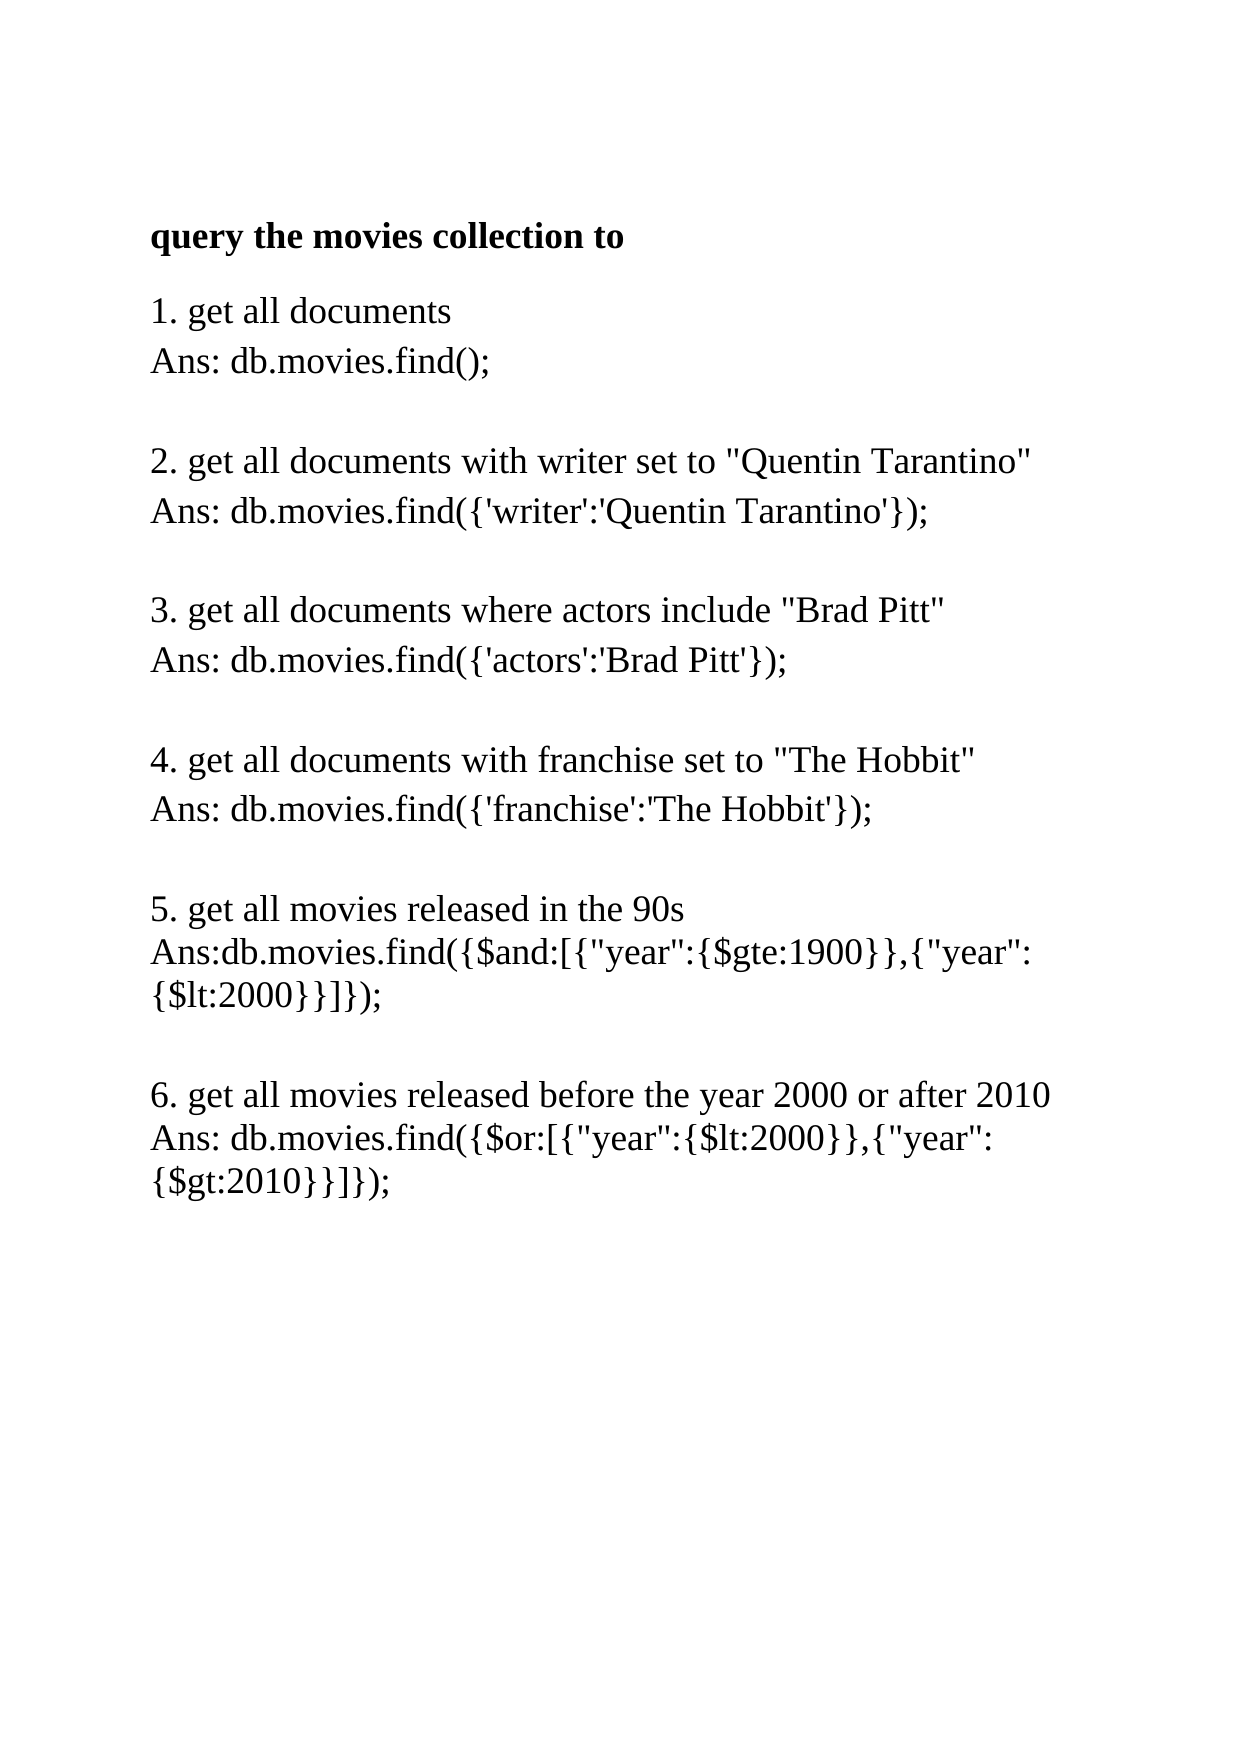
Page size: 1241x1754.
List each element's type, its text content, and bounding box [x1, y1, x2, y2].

text 3. get all documents where actors include "Brad Pitt" [150, 588, 1090, 631]
text Ans: db.movies.find({$or:[{"year":{$lt:2000}},{"year":{$gt:2010}}]}); [150, 1115, 1090, 1202]
text 2. get all documents with writer set to "Quentin Tarantino" [150, 438, 1090, 481]
text 5. get all movies released in the 90s Ans:db.movies.find({$and:[{"year":{$gte:1900}},{"year":{$lt:2000}}]}); [150, 886, 1090, 1016]
text Ans: db.movies.find({'writer':'Quentin Tarantino'}); [150, 488, 1090, 531]
text Ans: db.movies.find(); [150, 339, 1090, 382]
text Ans: db.movies.find({'franchise':'The Hobbit'}); [150, 787, 1090, 830]
text 4. get all documents with franchise set to "The Hobbit" [150, 737, 1090, 780]
text 1. get all documents [150, 289, 1090, 332]
text query the movies collection to [150, 213, 1090, 256]
text Ans: db.movies.find({'actors':'Brad Pitt'}); [150, 637, 1090, 681]
text 6. get all movies released before the year 2000 or after 2010 [150, 1072, 1090, 1115]
